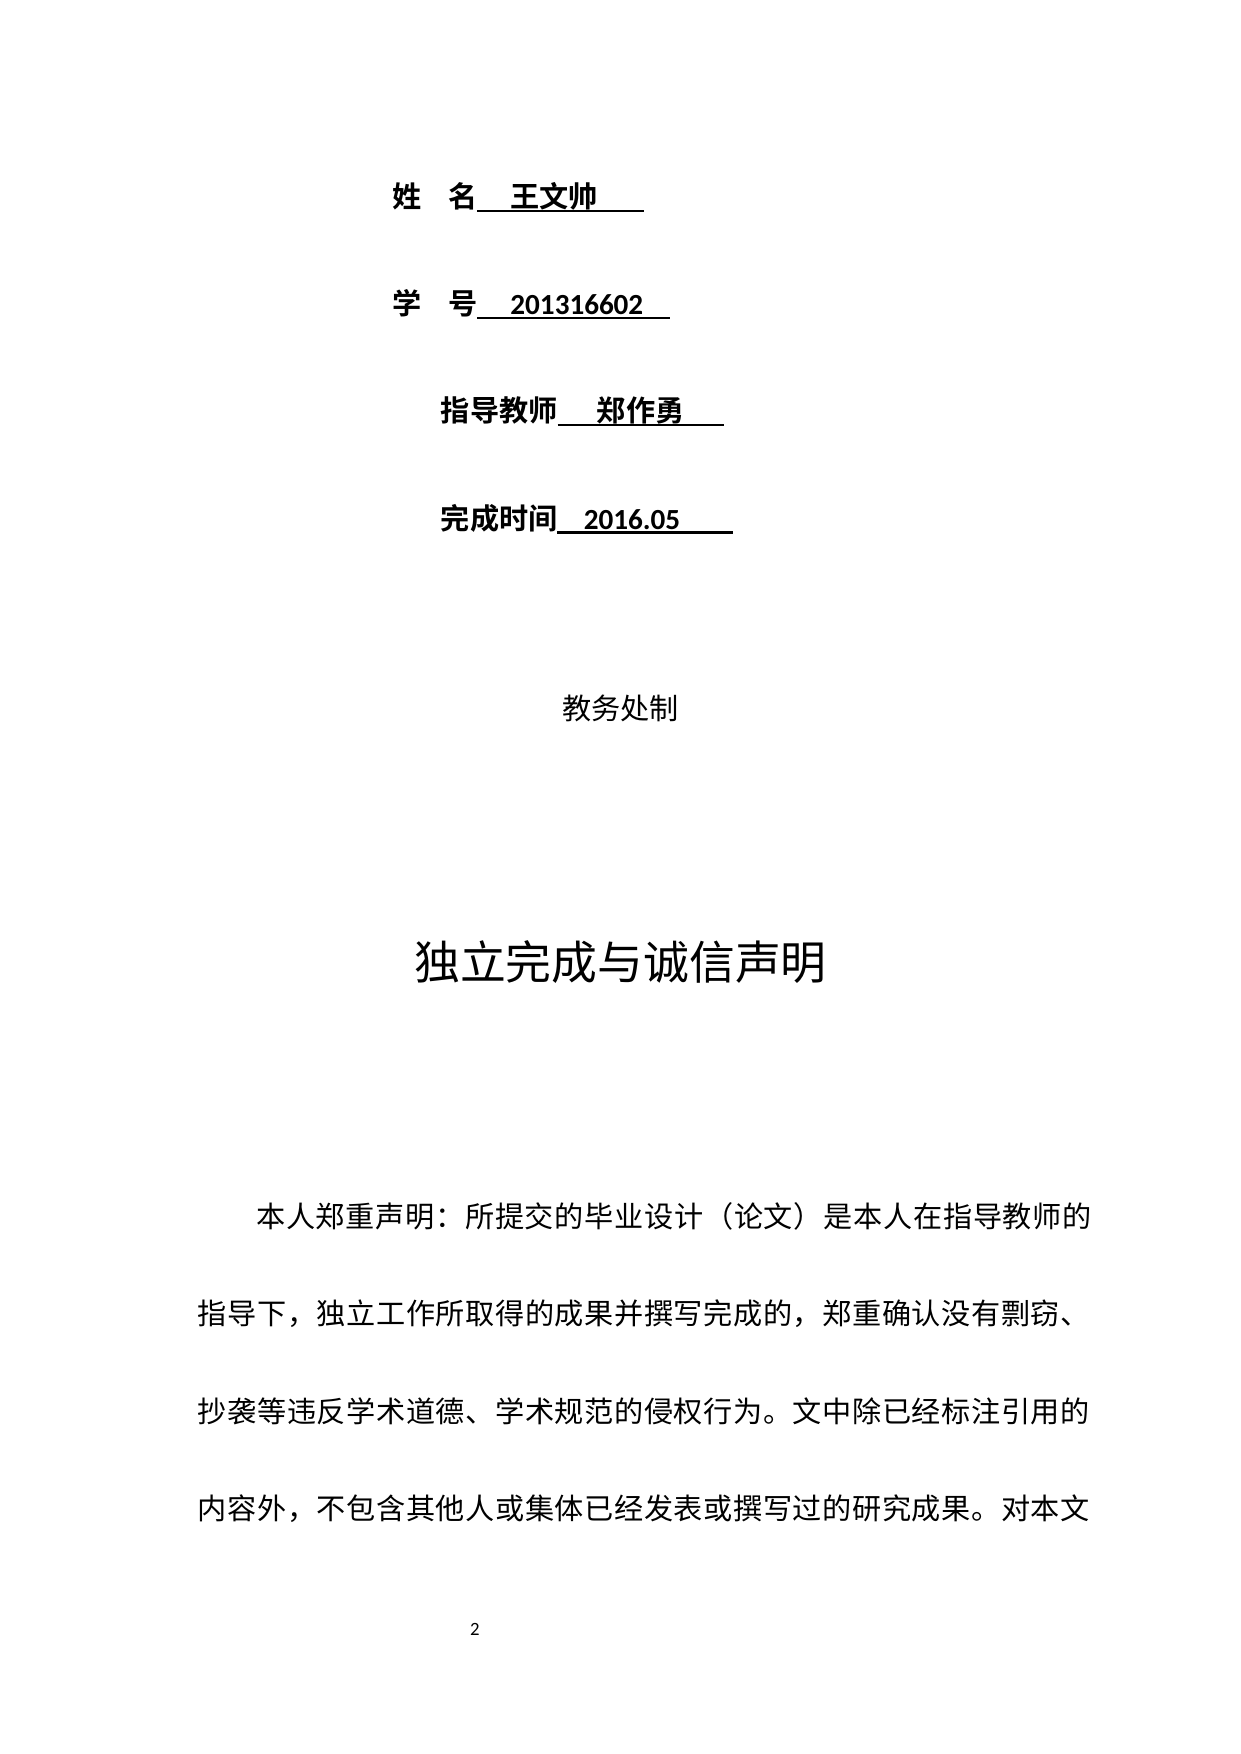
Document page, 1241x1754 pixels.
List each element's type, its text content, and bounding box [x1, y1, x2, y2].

text 姓 名 王文帅 [148, 162, 1092, 227]
text 指导教师 郑作勇 [148, 377, 1092, 442]
text 完成时间 2016.05 [148, 484, 1092, 549]
text 独立完成与诚信声明 [148, 911, 1092, 1008]
text 学 号 201316602 [148, 269, 1092, 334]
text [198, 1182, 1092, 1539]
text 教务处制 [148, 674, 1092, 739]
